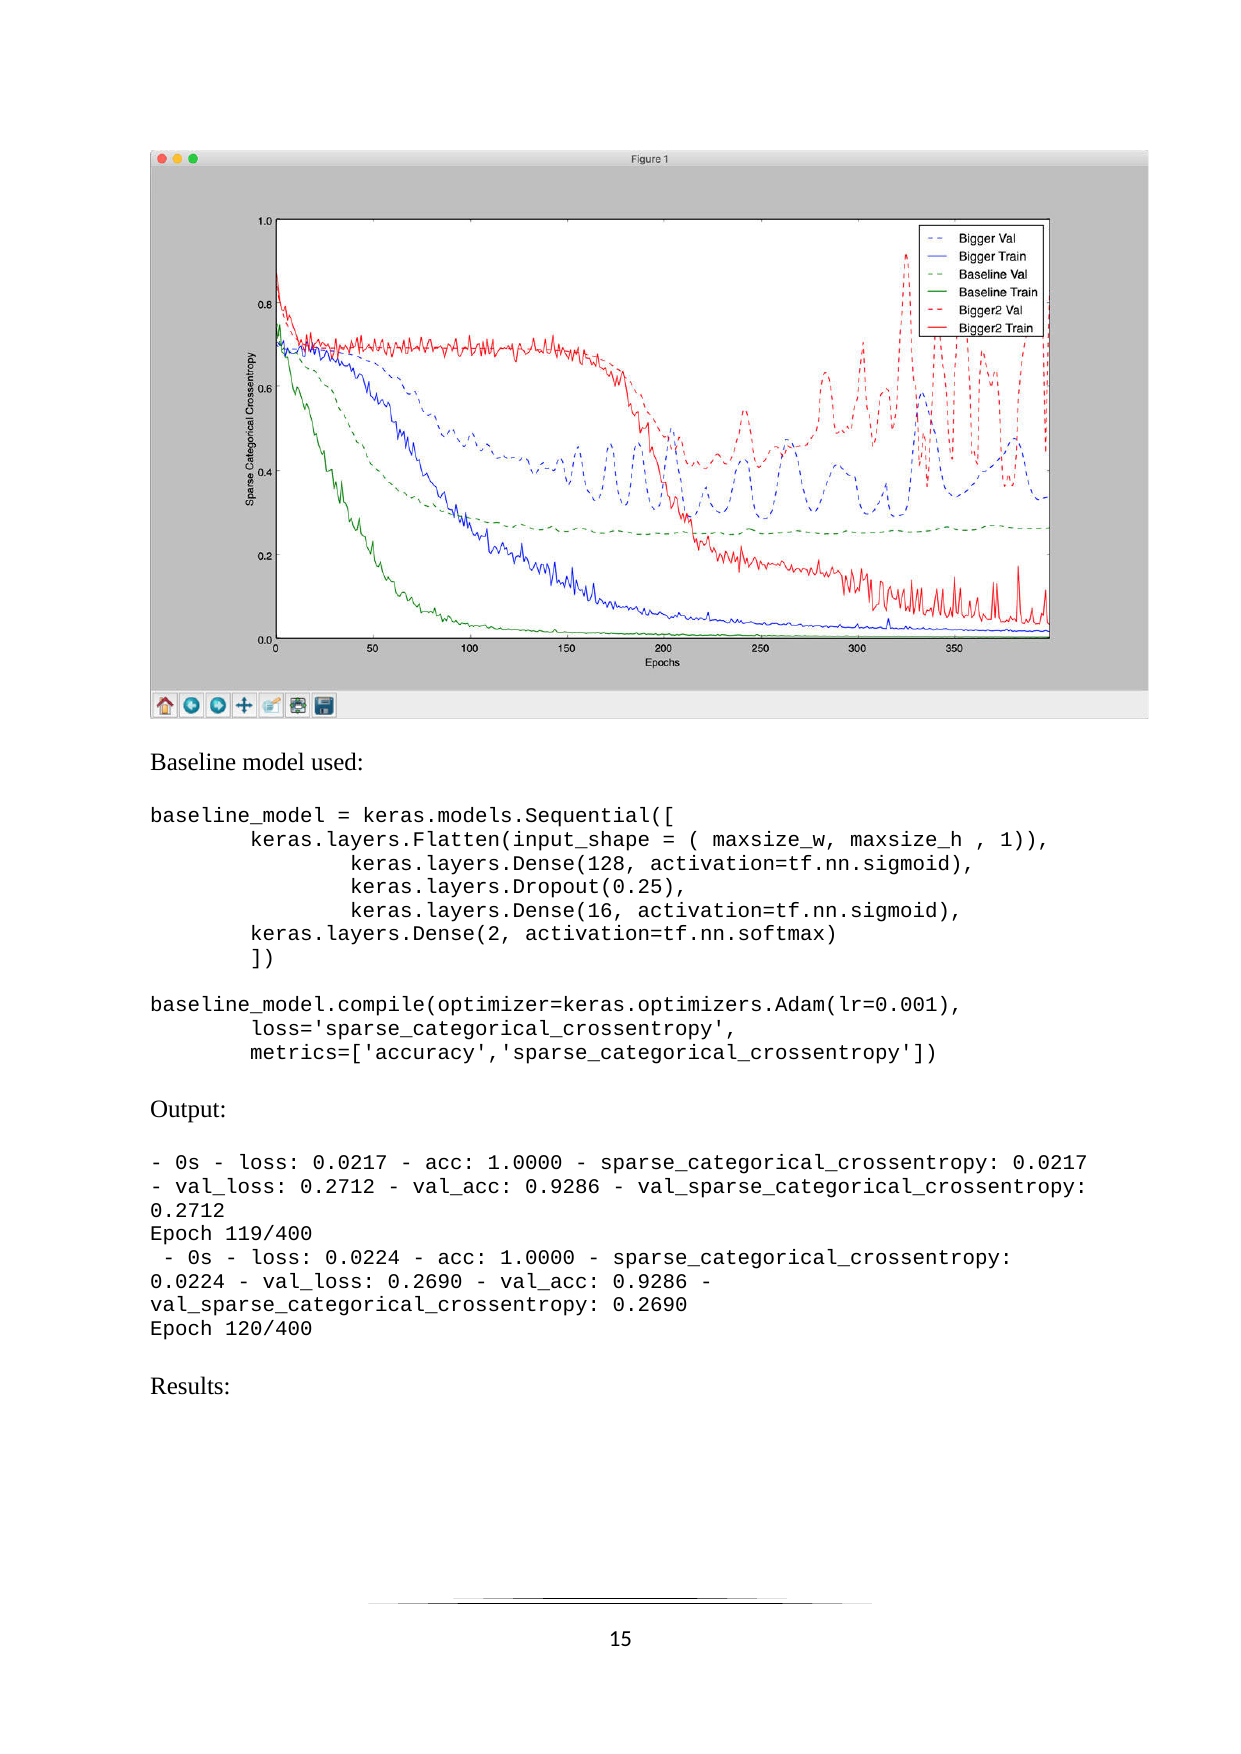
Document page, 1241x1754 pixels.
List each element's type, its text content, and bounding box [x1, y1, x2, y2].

text baseline_model = keras.models.Sequential([ [150, 805, 1090, 829]
text keras.layers.Dense(128, activation=tf.nn.sigmoid), [150, 852, 1090, 876]
text Epoch 120/400 [150, 1318, 1090, 1342]
text metrics=['accuracy','sparse_categorical_crossentropy']) [150, 1042, 1090, 1065]
text - 0s - loss: 0.0217 - acc: 1.0000 - sparse_categorical_crossentropy: 0.0217 - val_loss: 0.2712 - val_acc: 0.9286 - val_sparse_categorical_crossentropy: 0.2712 [150, 1152, 1090, 1223]
text keras.layers.Dense(2, activation=tf.nn.softmax) [150, 923, 1090, 947]
text keras.layers.Dropout(0.25), [150, 876, 1090, 900]
text - 0s - loss: 0.0224 - acc: 1.0000 - sparse_categorical_crossentropy: 0.0224 - val_loss: 0.2690 - val_acc: 0.9286 - val_sparse_categorical_crossentropy: 0.2690 [150, 1247, 1090, 1318]
text loss='sparse_categorical_crossentropy', [150, 1018, 1090, 1042]
text Baseline model used: [150, 747, 1090, 776]
text baseline_model.compile(optimizer=keras.optimizers.Adam(lr=0.001), [150, 994, 1090, 1018]
text Results: [150, 1371, 1090, 1399]
text keras.layers.Flatten(input_shape = ( maxsize_w, maxsize_h , 1)), [150, 829, 1090, 852]
text ]) [150, 947, 1090, 971]
text Epoch 119/400 [150, 1223, 1090, 1247]
picture [150, 150, 1149, 719]
text keras.layers.Dense(16, activation=tf.nn.sigmoid), [150, 900, 1090, 923]
text Output: [150, 1094, 1090, 1123]
